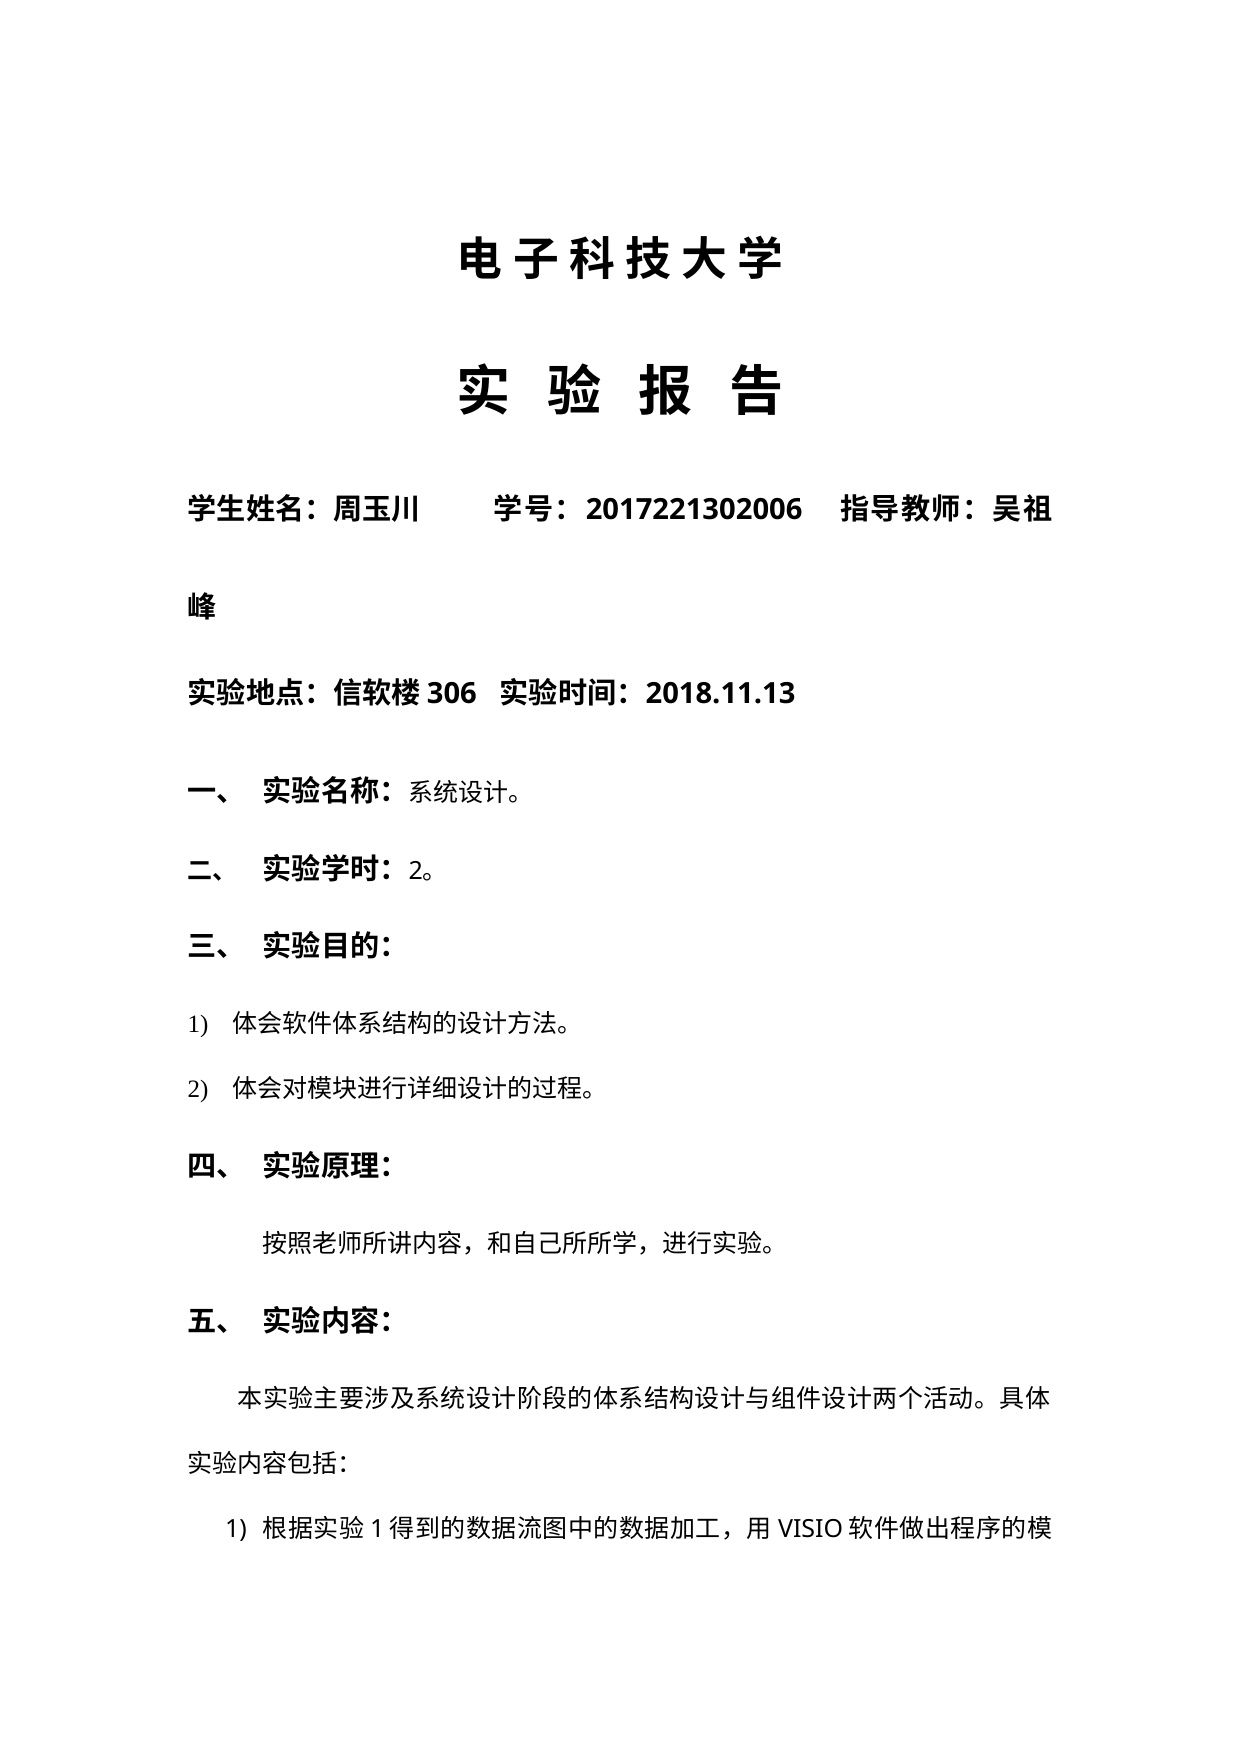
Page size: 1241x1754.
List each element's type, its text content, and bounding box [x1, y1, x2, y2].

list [225, 1494, 1053, 1559]
text 本实验主要涉及系统设计阶段的体系结构设计与组件设计两个活动。具体实验内容包括： [187, 1364, 1053, 1494]
list 实验原理： [187, 1132, 1053, 1197]
list 实验目的： [187, 912, 1053, 977]
list 体会软件体系结构的设计方法。 [187, 989, 1053, 1054]
list 按照老师所讲内容，和自己所所学，进行实验。 [262, 1209, 1053, 1274]
text 实验地点：信软楼306 实验时间：2018.11.13 [187, 658, 1053, 723]
text 实 验 报 告 [187, 338, 1053, 435]
text 学生姓名：周玉川 学号：2017221302006 指导教师：吴祖峰 [187, 474, 1053, 637]
list 体会对模块进行详细设计的过程。 [187, 1054, 1053, 1119]
list 实验学时：2。 [187, 834, 1053, 899]
text 电 子 科 技 大 学 [187, 207, 1053, 304]
list 实验内容： [187, 1287, 1053, 1352]
list 实验名称：系统设计。 [187, 757, 1053, 822]
